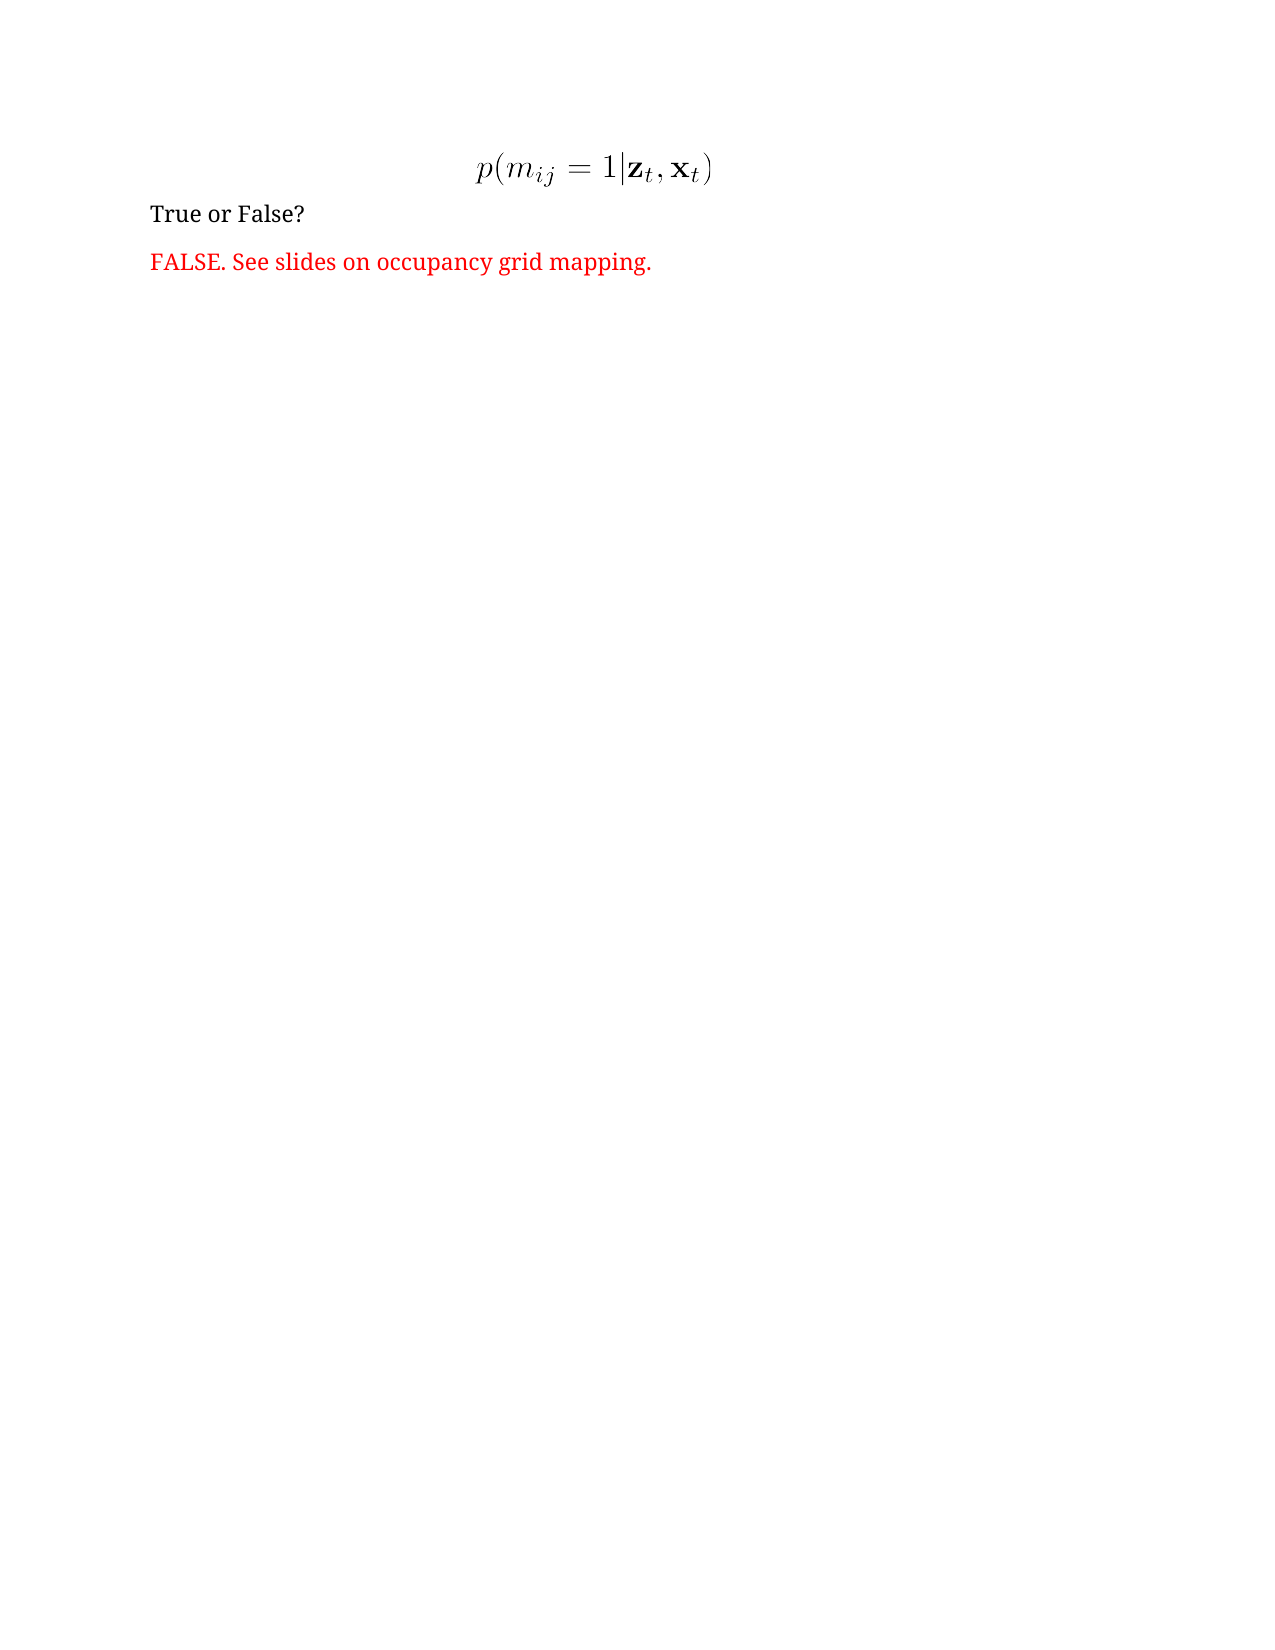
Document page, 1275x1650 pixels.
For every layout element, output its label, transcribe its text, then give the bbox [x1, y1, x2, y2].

text True or False? [150, 198, 1125, 229]
picture [475, 152, 711, 187]
text FALSE. See slides on occupancy grid mapping. [150, 246, 1125, 277]
